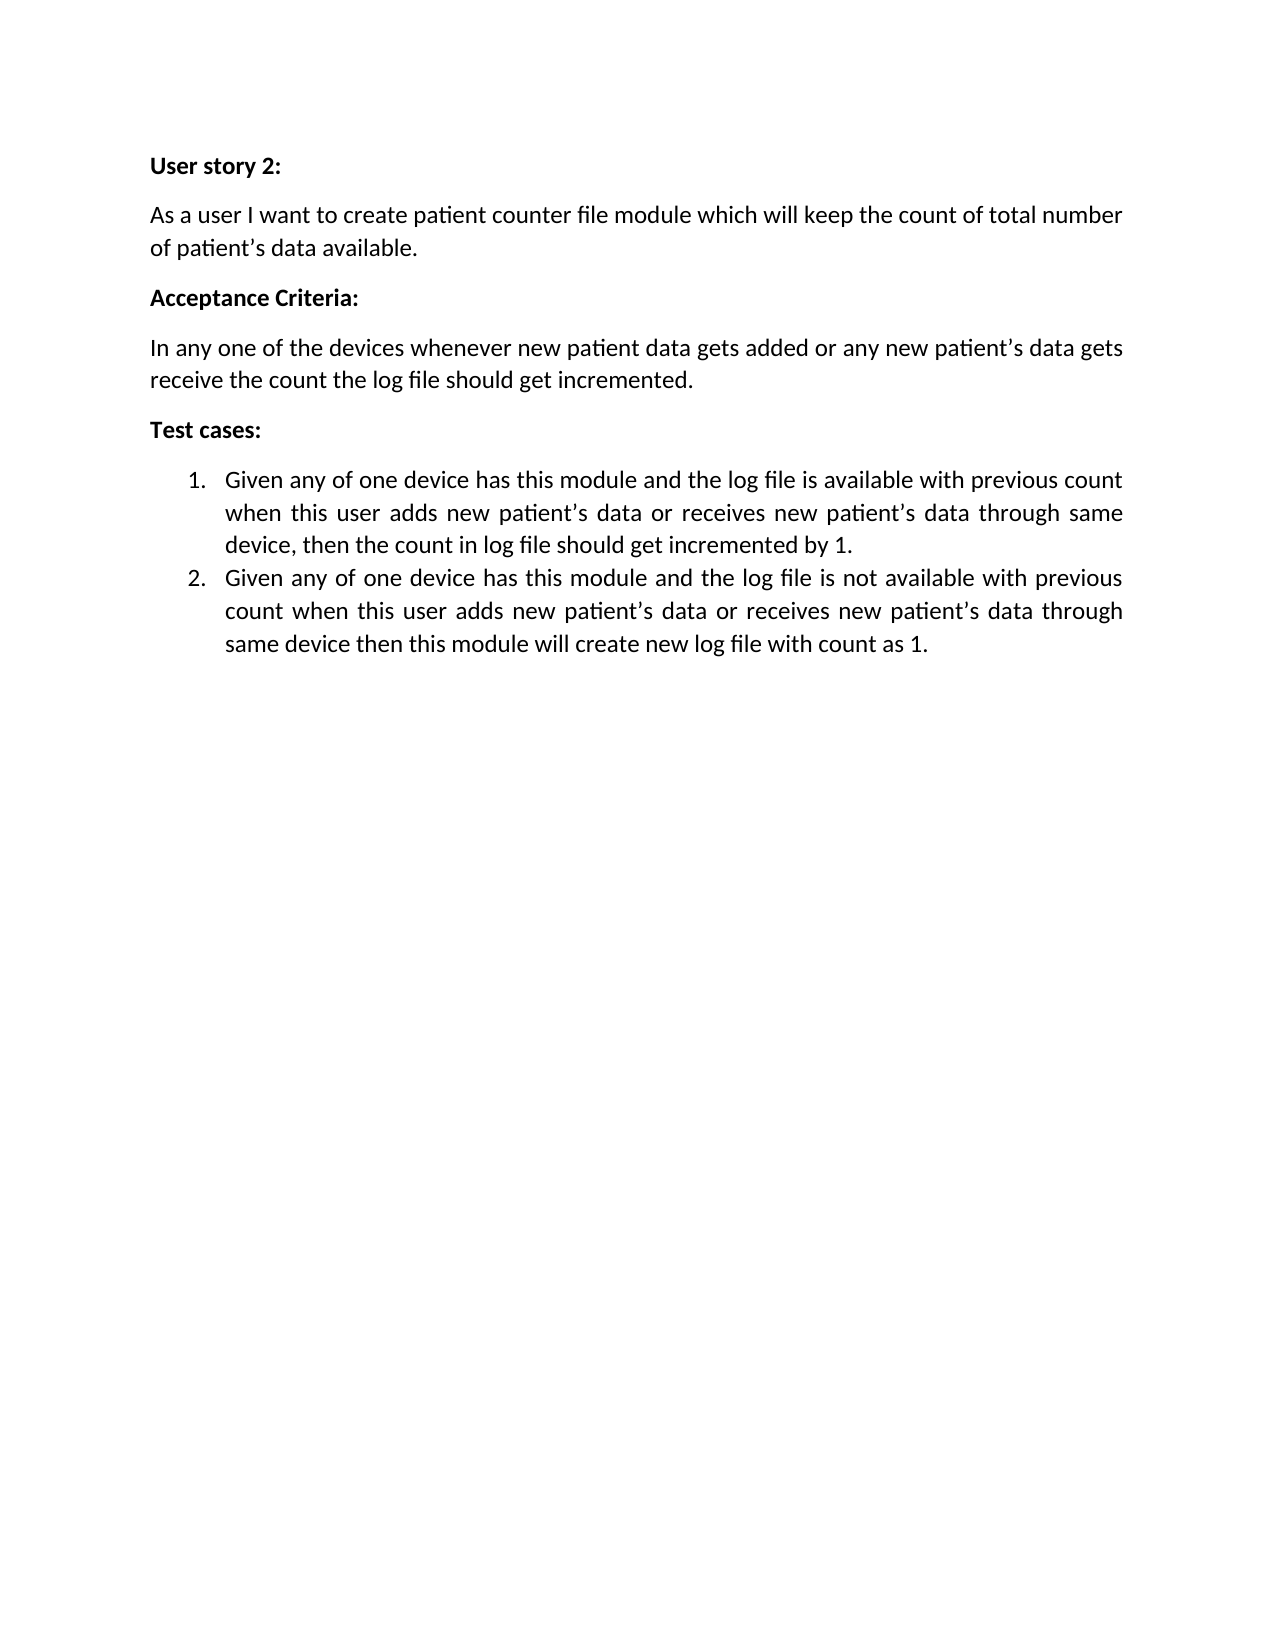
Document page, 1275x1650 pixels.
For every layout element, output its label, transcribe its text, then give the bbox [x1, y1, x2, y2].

list Given any of one device has this module and the log file is available with previous count when this user adds new patient’s data or receives new patient’s data through same device, then the count in log file should get incremented by 1. [187, 464, 1125, 560]
text As a user I want to create patient counter file module which will keep the count of total number of patient’s data available. [150, 199, 1125, 263]
text User story 2: [150, 150, 1125, 181]
text Acceptance Criteria: [150, 282, 1125, 313]
text In any one of the devices whenever new patient data gets added or any new patient’s data gets receive the count the log file should get incremented. [150, 332, 1125, 395]
text Test cases: [150, 414, 1125, 445]
list Given any of one device has this module and the log file is not available with previous count when this user adds new patient’s data or receives new patient’s data through same device then this module will create new log file with count as 1. [187, 562, 1125, 659]
